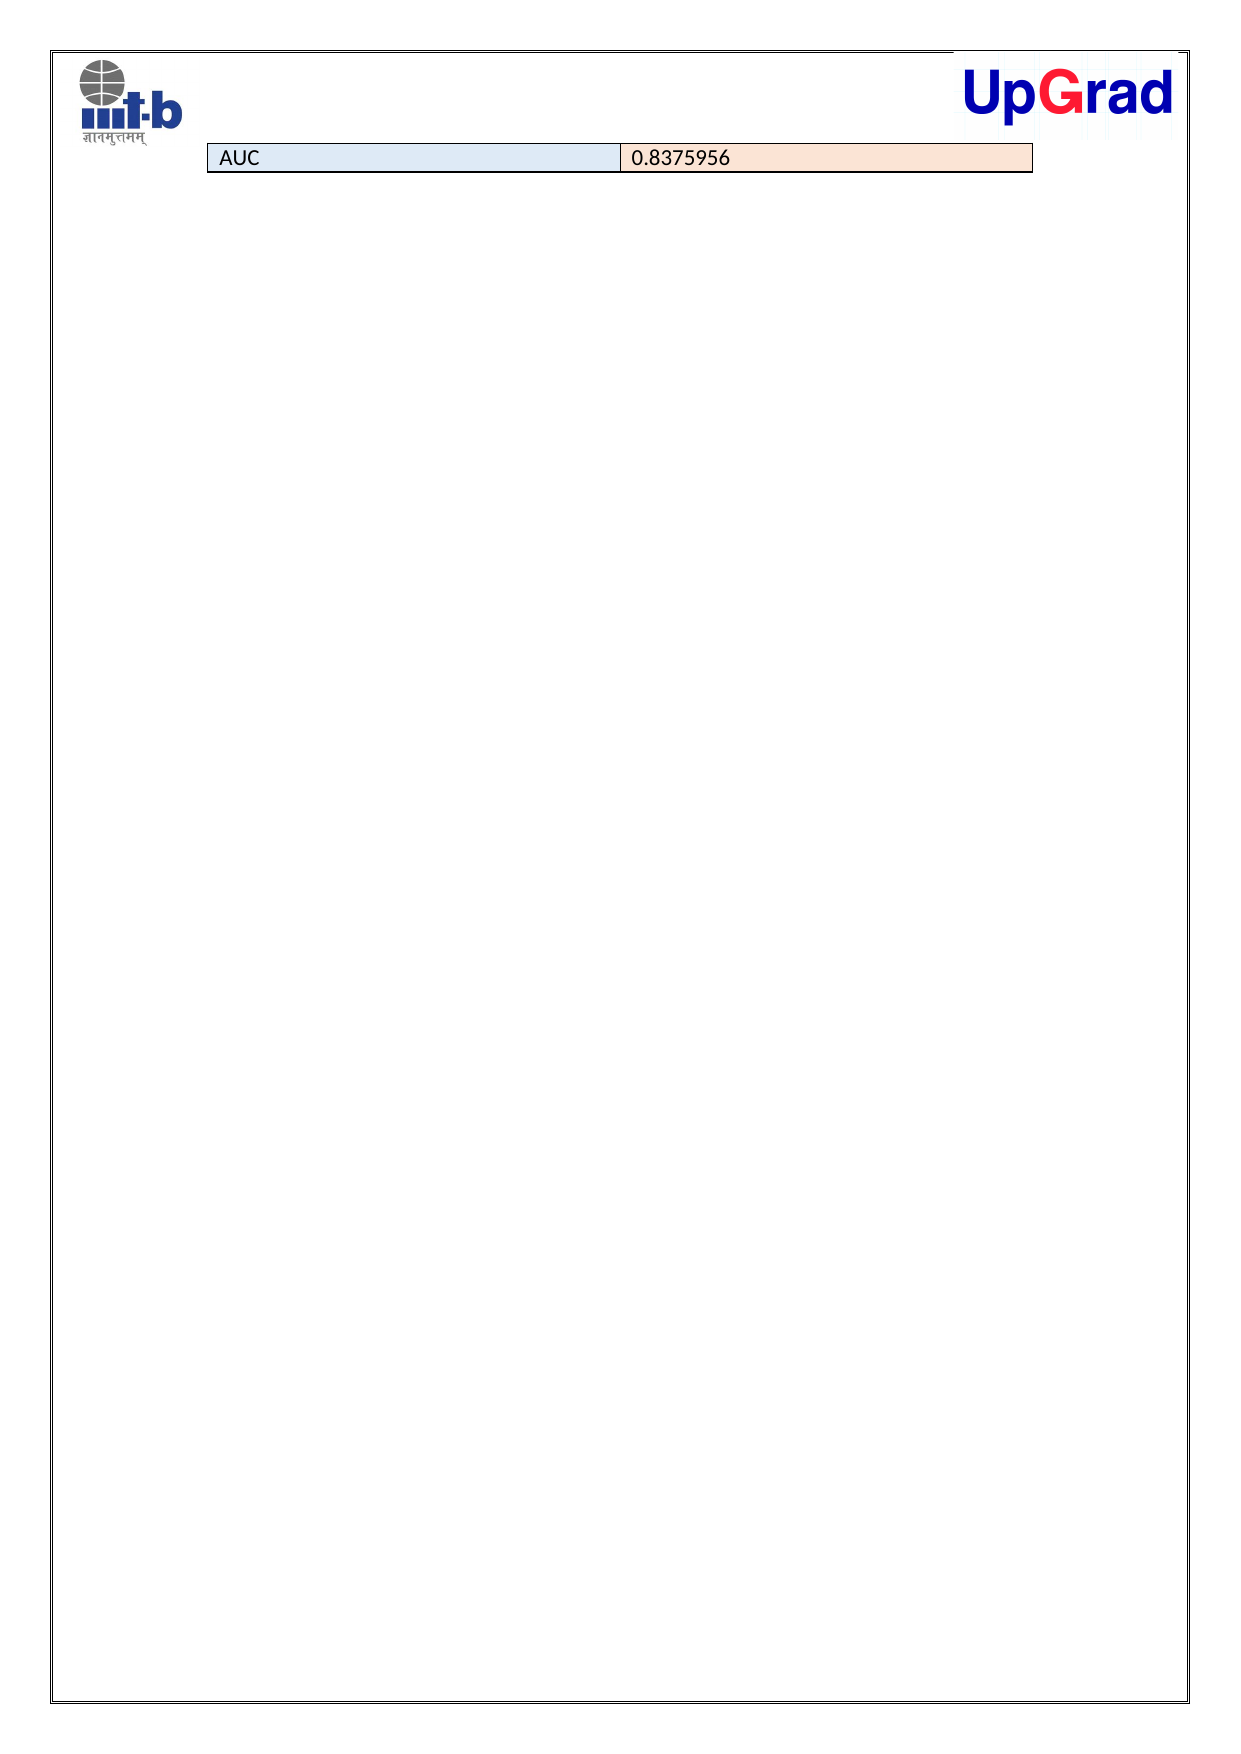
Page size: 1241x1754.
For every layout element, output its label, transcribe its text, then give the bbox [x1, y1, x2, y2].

picture [953, 52, 1179, 140]
table_cell 0.8375956 [621, 144, 1032, 171]
picture [60, 57, 200, 147]
table_cell AUC [208, 144, 620, 171]
